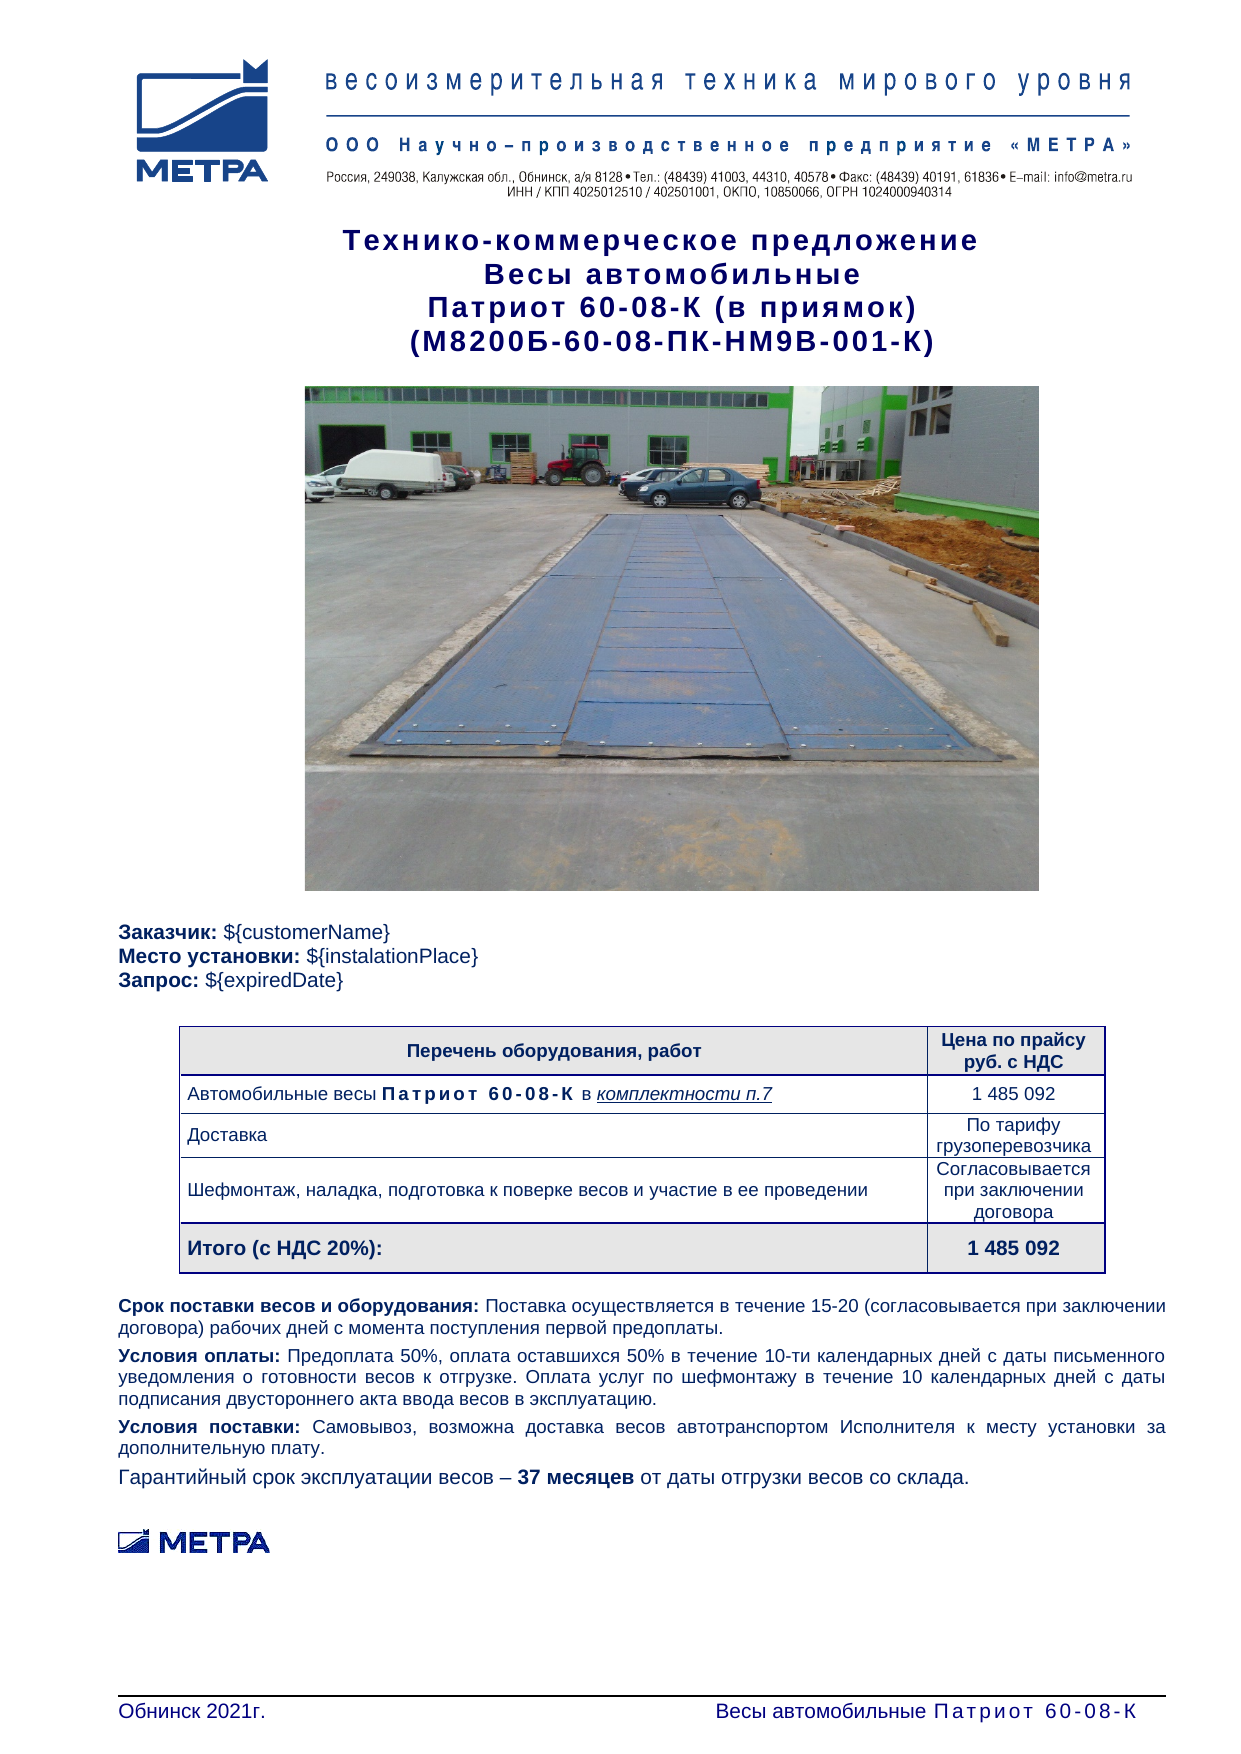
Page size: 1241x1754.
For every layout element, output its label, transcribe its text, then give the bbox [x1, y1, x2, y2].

table_cell Шефмонтаж, наладка, подготовка к поверке весов и участие в ее проведении [180, 1158, 927, 1222]
text Весы автомобильные [118, 257, 1166, 291]
table_cell Автомобильные весы Патриот 60-08-К в комплектности п.7 [180, 1075, 927, 1112]
table_cell Итого (с НДС 20%): [180, 1223, 927, 1272]
table_header Цена по прайсу руб. с НДС [928, 1027, 1104, 1074]
text Гарантийный срок эксплуатации весов – 37 месяцев от даты отгрузки весов со склада. [118, 1465, 1166, 1489]
picture [118, 1529, 270, 1553]
table_cell 1 485 092 [928, 1076, 1104, 1112]
text (М8200Б-60-08-ПК-HM9B-001-К) [118, 324, 1166, 358]
table_cell По тарифу грузоперевозчика [928, 1114, 1104, 1157]
text Патриот 60-08-К (в приямок) [118, 291, 1166, 324]
text Срок поставки весов и оборудования: Поставка осуществляется в течение 15-20 (согласовывается при заключении договора) рабочих дней с момента поступления первой предоплаты. [118, 1295, 1166, 1338]
text Условия оплаты: Предоплата 50%, оплата оставшихся 50% в течение 10-ти календарных дней с даты письменного уведомления о готовности весов к отгрузке. Оплата услуг по шефмонтажу в течение 10 календарных дней с даты подписания двустороннего акта ввода весов в эксплуатацию. [118, 1344, 1166, 1409]
text Место установки: ${instalationPlace} [118, 944, 1166, 968]
text Технико-коммерческое предложение [118, 223, 1166, 257]
table_cell Согласовывается при заключении договора [928, 1158, 1104, 1222]
text Запрос: ${expiredDate} [118, 968, 1166, 992]
picture [304, 386, 1039, 891]
text Заказчик: ${customerName} [118, 920, 1166, 944]
table_header Перечень оборудования, работ [180, 1027, 927, 1074]
table_cell Доставка [180, 1114, 927, 1157]
text Условия поставки: Самовывоз, возможна доставка весов автотранспортом Исполнителя к месту установки за дополнительную плату. [118, 1415, 1166, 1458]
table_cell 1 485 092 [928, 1224, 1104, 1272]
